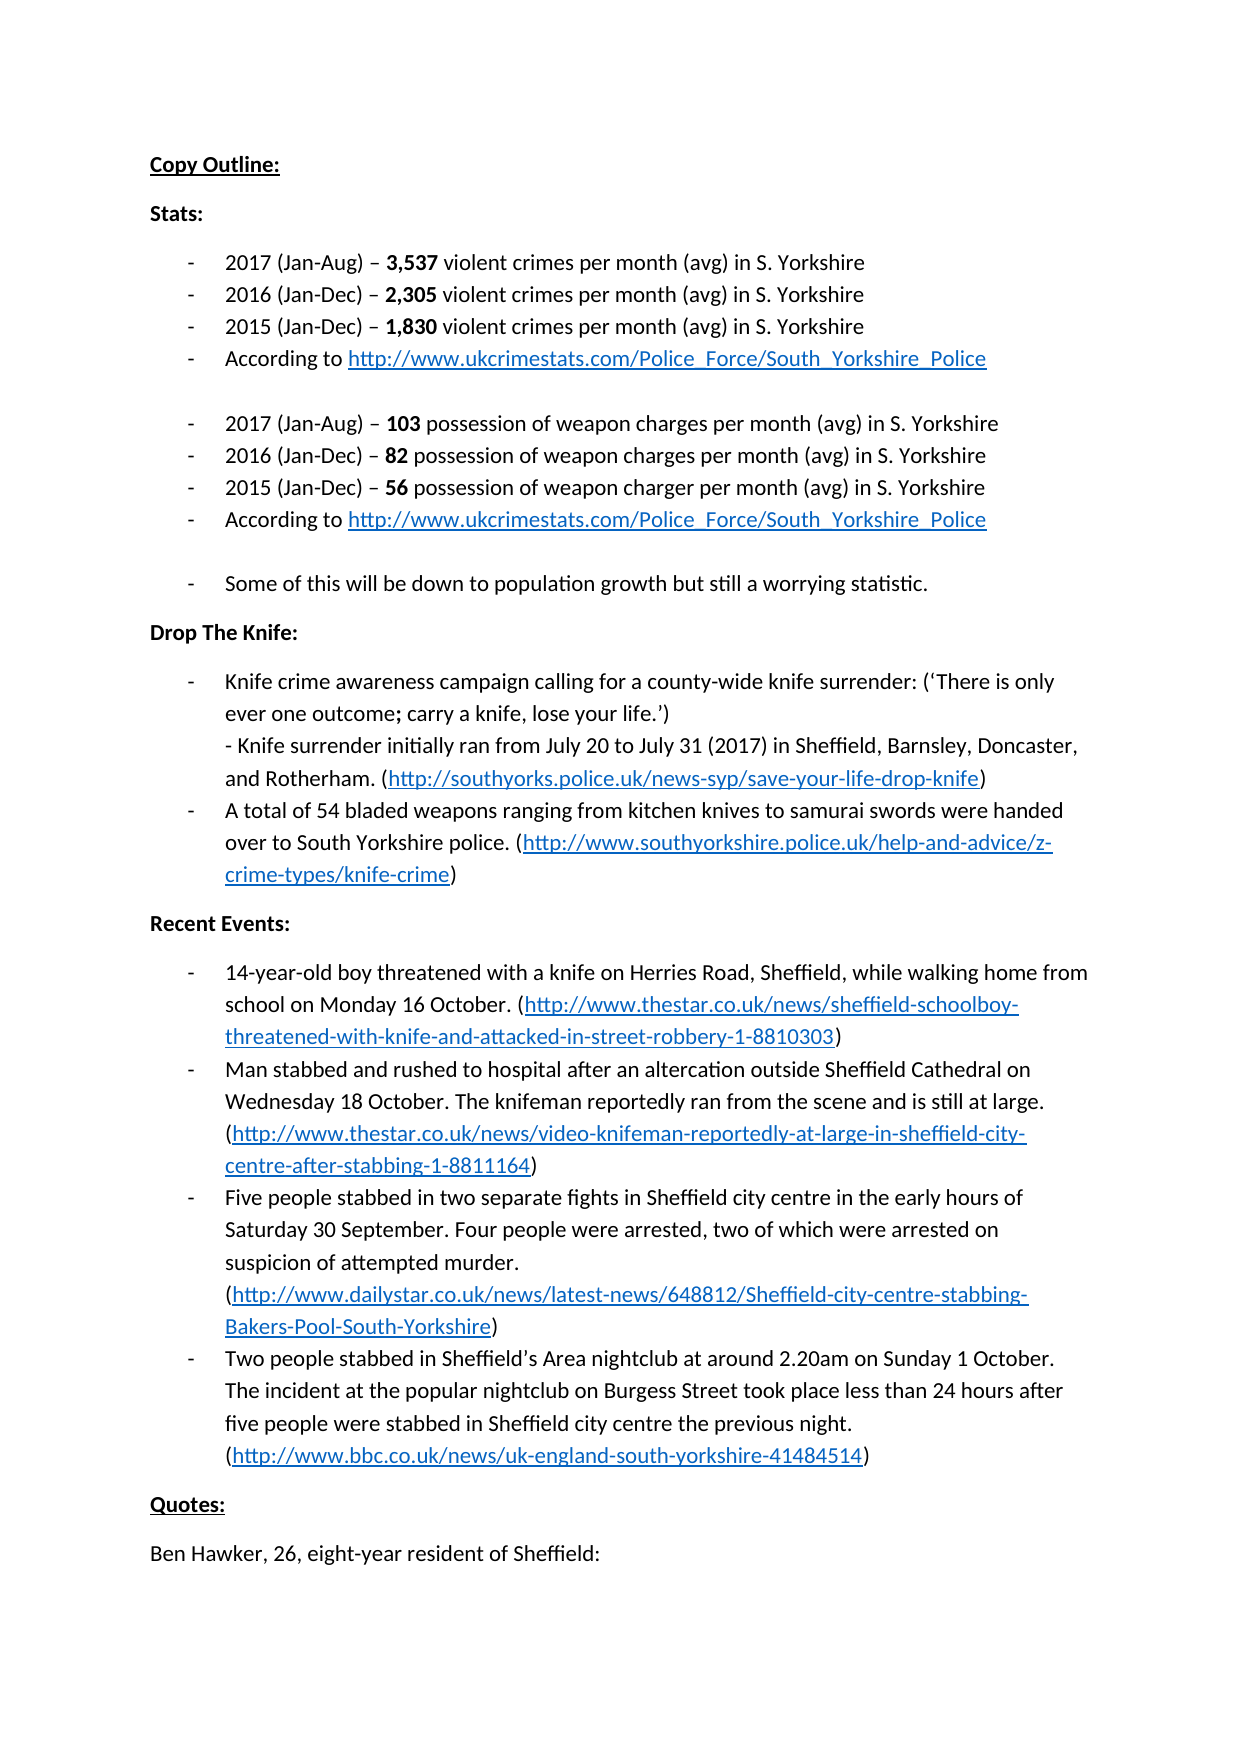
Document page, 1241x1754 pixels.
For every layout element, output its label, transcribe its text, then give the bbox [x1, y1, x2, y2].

list Knife crime awareness campaign calling for a county-wide knife surrender: (‘There is only ever one outcome; carry a knife, lose your life.’) - Knife surrender initially ran from July 20 to July 31 (2017) in Sheffield, Barnsley, Doncaster, and Rotherham. (http://southyorks.police.uk/news-syp/save-your-life-drop-knife) [187, 667, 1090, 792]
list 2017 (Jan-Aug) – 3,537 violent crimes per month (avg) in S. Yorkshire [187, 248, 1090, 276]
list According to http://www.ukcrimestats.com/Police_Force/South_Yorkshire_Police [187, 344, 1090, 404]
text Recent Events: [150, 909, 1090, 937]
list 2015 (Jan-Dec) – 56 possession of weapon charger per month (avg) in S. Yorkshire [187, 473, 1090, 501]
list 2015 (Jan-Dec) – 1,830 violent crimes per month (avg) in S. Yorkshire [187, 312, 1090, 340]
list 14-year-old boy threatened with a knife on Herries Road, Sheffield, while walking home from school on Monday 16 October. (http://www.thestar.co.uk/news/sheffield-schoolboy-threatened-with-knife-and-attacked-in-street-robbery-1-8810303) [187, 958, 1090, 1051]
list Two people stabbed in Sheffield’s Area nightclub at around 2.20am on Sunday 1 October. The incident at the popular nightclub on Burgess Street took place less than 24 hours after five people were stabbed in Sheffield city centre the previous night. (http://www.bbc.co.uk/news/uk-england-south-yorkshire-41484514) [187, 1344, 1090, 1469]
list 2016 (Jan-Dec) – 2,305 violent crimes per month (avg) in S. Yorkshire [187, 280, 1090, 308]
list 2016 (Jan-Dec) – 82 possession of weapon charges per month (avg) in S. Yorkshire [187, 441, 1090, 469]
text Copy Outline: [150, 150, 1090, 178]
list According to http://www.ukcrimestats.com/Police_Force/South_Yorkshire_Police [187, 505, 1090, 565]
text Quotes: [150, 1490, 1090, 1518]
text Drop The Knife: [150, 618, 1090, 646]
text Ben Hawker, 26, eight-year resident of Sheffield: [150, 1539, 1090, 1567]
list Man stabbed and rushed to hospital after an altercation outside Sheffield Cathedral on Wednesday 18 October. The knifeman reportedly ran from the scene and is still at large. (http://www.thestar.co.uk/news/video-knifeman-reportedly-at-large-in-sheffield-city-centre-after-stabbing-1-8811164) [187, 1055, 1090, 1179]
text Stats: [150, 199, 1090, 227]
list A total of 54 bladed weapons ranging from kitchen knives to samurai swords were handed over to South Yorkshire police. (http://www.southyorkshire.police.uk/help-and-advice/z-crime-types/knife-crime) [187, 796, 1090, 888]
list Five people stabbed in two separate fights in Sheffield city centre in the early hours of Saturday 30 September. Four people were arrested, two of which were arrested on suspicion of attempted murder. (http://www.dailystar.co.uk/news/latest-news/648812/Sheffield-city-centre-stabbing-Bakers-Pool-South-Yorkshire) [187, 1183, 1090, 1340]
list 2017 (Jan-Aug) – 103 possession of weapon charges per month (avg) in S. Yorkshire [187, 409, 1090, 437]
list Some of this will be down to population growth but still a worrying statistic. [187, 569, 1090, 598]
